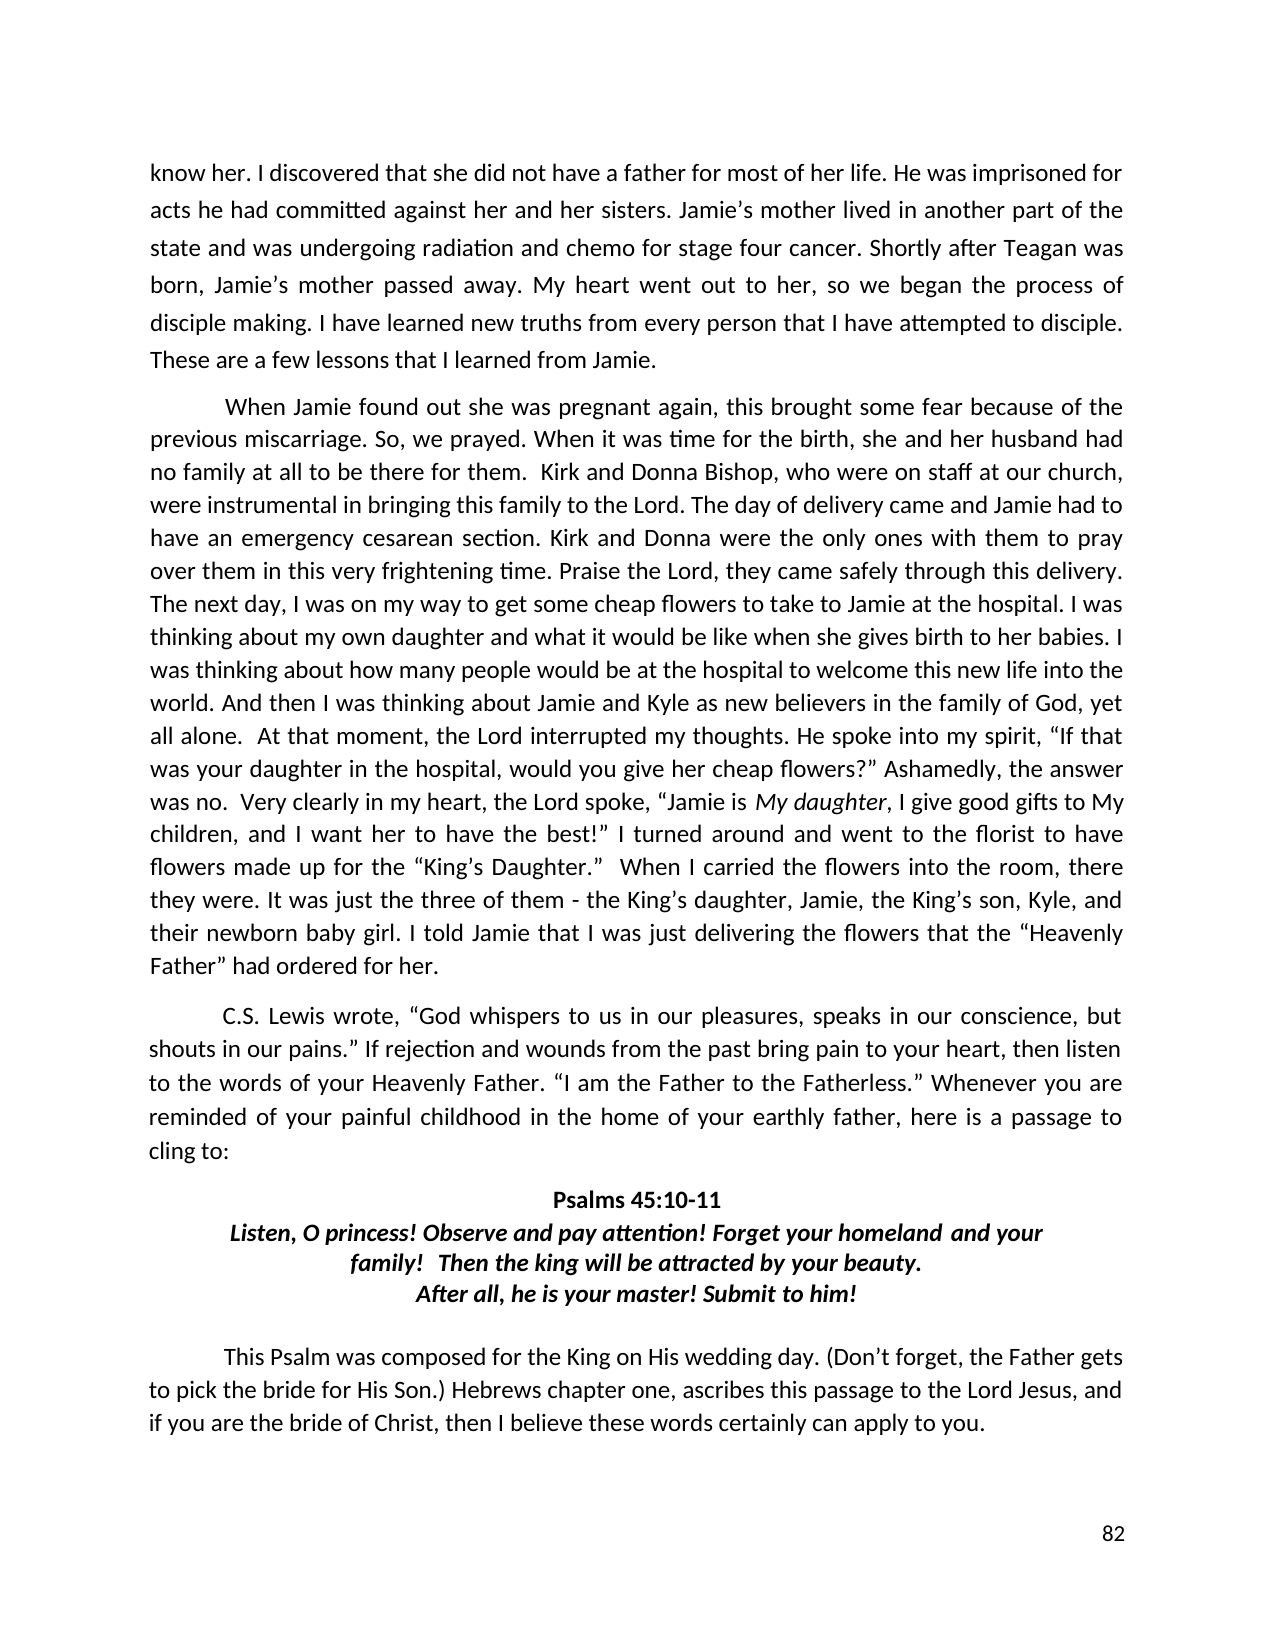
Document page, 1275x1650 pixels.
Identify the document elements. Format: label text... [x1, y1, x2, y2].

text C.S. Lewis wrote, “God whispers to us in our pleasures, speaks in our conscience, but shouts in our pains.” If rejection and wounds from the past bring pain to your heart, then listen to the words of your Heavenly Father. “I am the Father to the Fatherless.” Whenever you are reminded of your painful childhood in the home of your earthly father, here is a passage to cling to: [148, 1000, 1124, 1166]
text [150, 150, 1125, 375]
text This Psalm was composed for the King on His wedding day. (Don’t forget, the Father gets to pick the bride for His Son.) Hebrews chapter one, ascribes this passage to the Lord Jesus, and if you are the bride of Christ, then I believe these words certainly can apply to you. [148, 1341, 1124, 1438]
text Listen, O princess! Observe and pay attention! Forget your homeland and your family! Then the king will be attracted by your beauty. [150, 1217, 1125, 1278]
text When Jamie found out she was pregnant again, this brought some fear because of the previous miscarriage. So, we prayed. When it was time for the birth, she and her husband had no family at all to be there for them. Kirk and Donna Bishop, who were on staff at our church, were instrumental in bringing this family to the Lord. The day of delivery came and Jamie had to have an emergency cesarean section. Kirk and Donna were the only ones with them to pray over them in this very frightening time. Praise the Lord, they came safely through this delivery. The next day, I was on my way to get some cheap flowers to take to Jamie at the hospital. I was thinking about my own daughter and what it would be like when she gives birth to her babies. I was thinking about how many people would be at the hospital to welcome this new life into the world. And then I was thinking about Jamie and Kyle as new believers in the family of God, yet all alone. At that moment, the Lord interrupted my thoughts. He spoke into my spirit, “If that was your daughter in the hospital, would you give her cheap flowers?” Ashamedly, the answer was no. Very clearly in my heart, the Lord spoke, “Jamie is My daughter, I give good gifts to My children, and I want her to have the best!” I turned around and went to the florist to have flowers made up for the “King’s Daughter.” When I carried the flowers into the room, there they were. It was just the three of them - the King’s daughter, Jamie, the King’s son, Kyle, and their newborn baby girl. I told Jamie that I was just delivering the flowers that the “Heavenly Father” had ordered for her. [150, 391, 1125, 981]
text Psalms 45:10-11 [152, 1184, 1122, 1215]
text After all, he is your master! Submit to him! [150, 1278, 1125, 1308]
